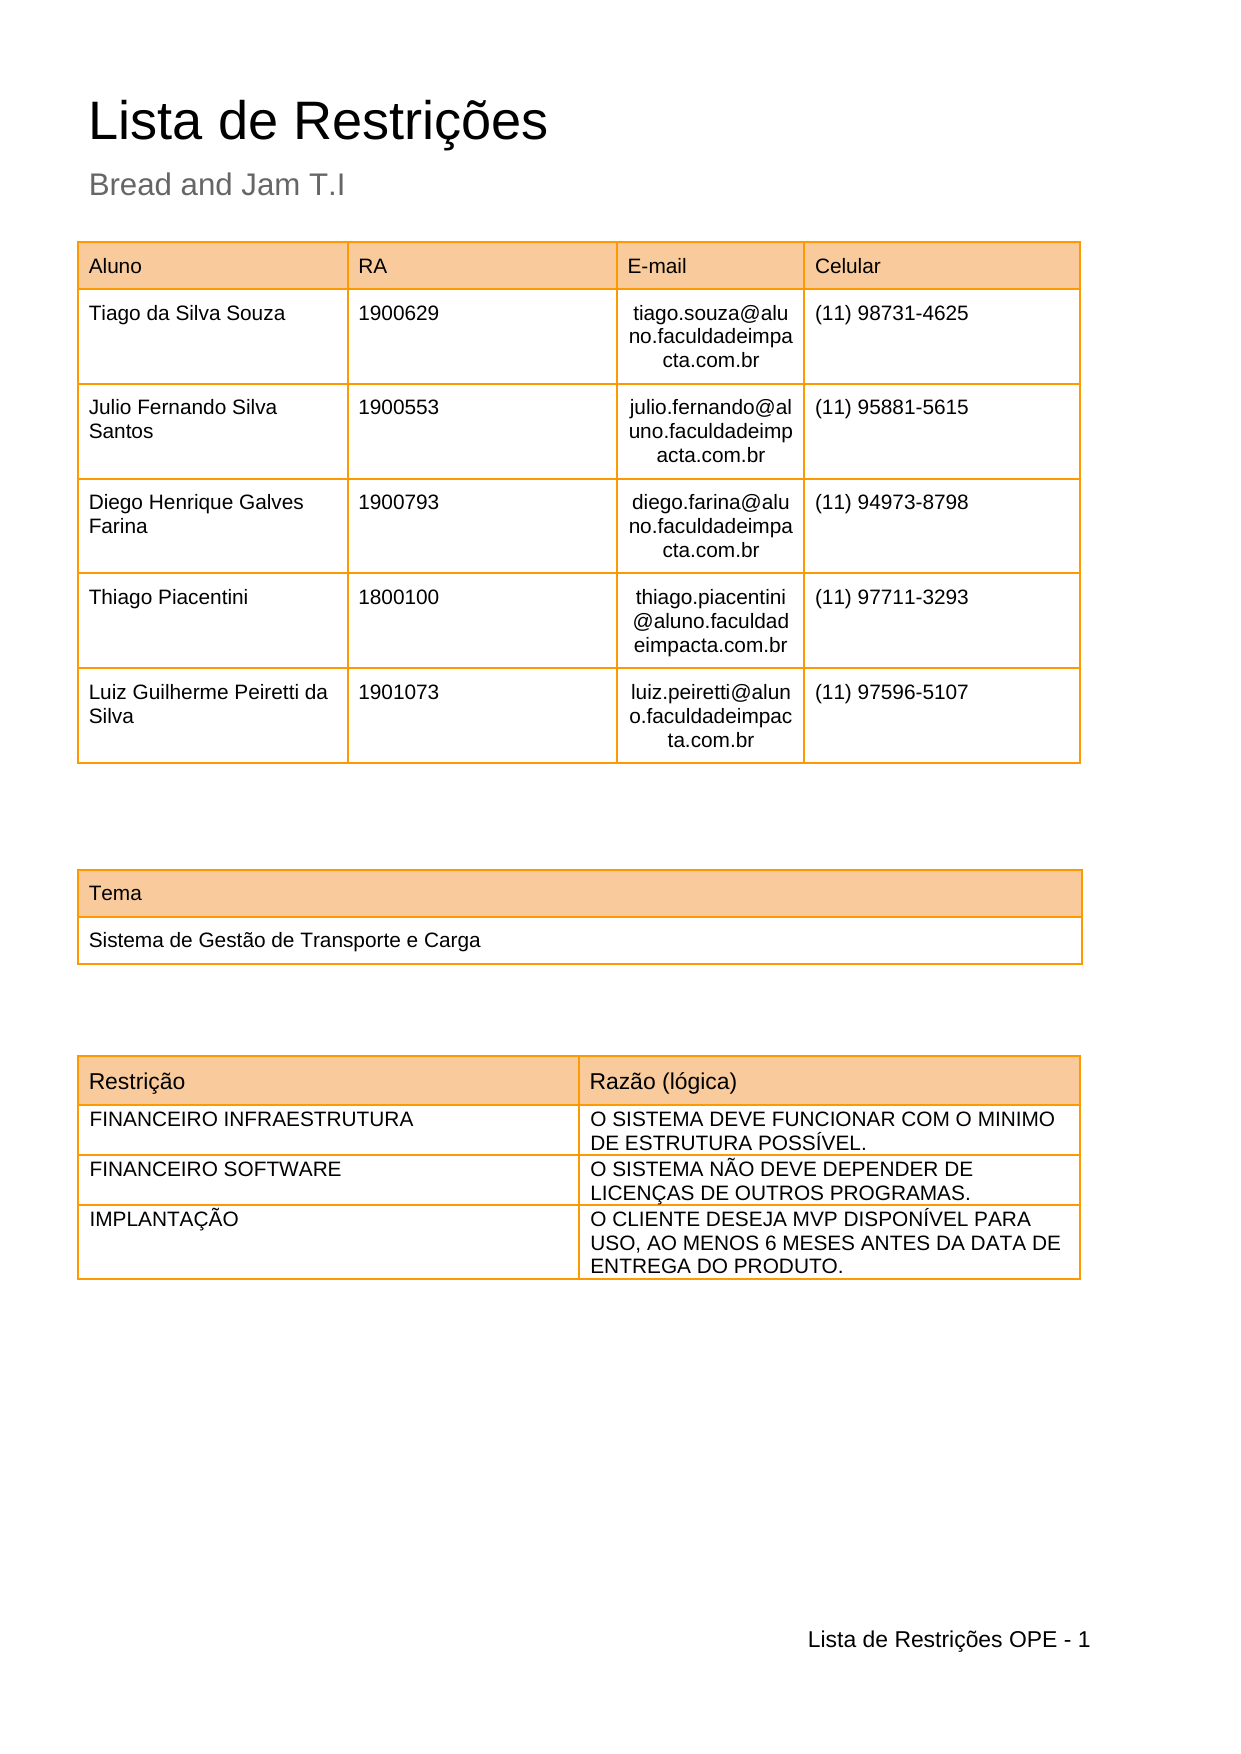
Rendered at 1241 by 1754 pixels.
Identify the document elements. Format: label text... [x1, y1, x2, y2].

table_cell (11) 98731-4625 [805, 290, 1079, 383]
table_header Aluno [79, 243, 347, 288]
table_cell FINANCEIRO SOFTWARE [79, 1156, 578, 1204]
table_cell Luiz Guilherme Peiretti da Silva [79, 669, 347, 762]
table_cell (11) 95881-5615 [805, 385, 1079, 477]
table_header Celular [805, 243, 1079, 288]
table_cell (11) 94973-8798 [805, 480, 1079, 572]
table_cell Diego Henrique Galves Farina [79, 480, 347, 572]
table_cell (11) 97596-5107 [805, 669, 1079, 762]
table_cell FINANCEIRO INFRAESTRUTURA [79, 1106, 578, 1154]
text Lista de Restrições [88, 88, 1090, 151]
subtitle Bread and Jam T.I [88, 166, 1090, 202]
table_cell Tiago da Silva Souza [79, 290, 347, 383]
table_cell 1900793 [349, 480, 616, 572]
table_cell IMPLANTAÇÃO [79, 1206, 578, 1278]
table_cell 1900553 [349, 385, 616, 477]
table_header Razão (lógica) [580, 1057, 1079, 1104]
table_cell 1901073 [349, 669, 616, 762]
table_cell Sistema de Gestão de Transporte e Carga [79, 918, 1081, 962]
table_cell julio.fernando@aluno.faculdadeimpacta.com.br [618, 385, 803, 477]
table_cell luiz.peiretti@aluno.faculdadeimpacta.com.br [618, 669, 803, 762]
table_cell (11) 97711-3293 [805, 574, 1079, 667]
table_cell Julio Fernando Silva Santos [79, 385, 347, 477]
table_cell 1800100 [349, 574, 616, 667]
table_cell O CLIENTE DESEJA MVP DISPONÍVEL PARA USO, AO MENOS 6 MESES ANTES DA DATA DE ENTREGA DO PRODUTO. [580, 1206, 1079, 1278]
table_header Restrição [79, 1057, 578, 1104]
table_cell 1900629 [349, 290, 616, 383]
table_header RA [349, 243, 616, 288]
table_cell tiago.souza@aluno.faculdadeimpacta.com.br [618, 290, 803, 383]
table_header E-mail [618, 243, 803, 288]
table_header Tema [79, 871, 1081, 916]
table_cell thiago.piacentini@aluno.faculdadeimpacta.com.br [618, 574, 803, 667]
table_cell O SISTEMA DEVE FUNCIONAR COM O MINIMO DE ESTRUTURA POSSÍVEL. [580, 1106, 1079, 1154]
table_cell Thiago Piacentini [79, 574, 347, 667]
table_cell O SISTEMA NÃO DEVE DEPENDER DE LICENÇAS DE OUTROS PROGRAMAS. [580, 1156, 1079, 1204]
table_cell diego.farina@aluno.faculdadeimpacta.com.br [618, 480, 803, 572]
